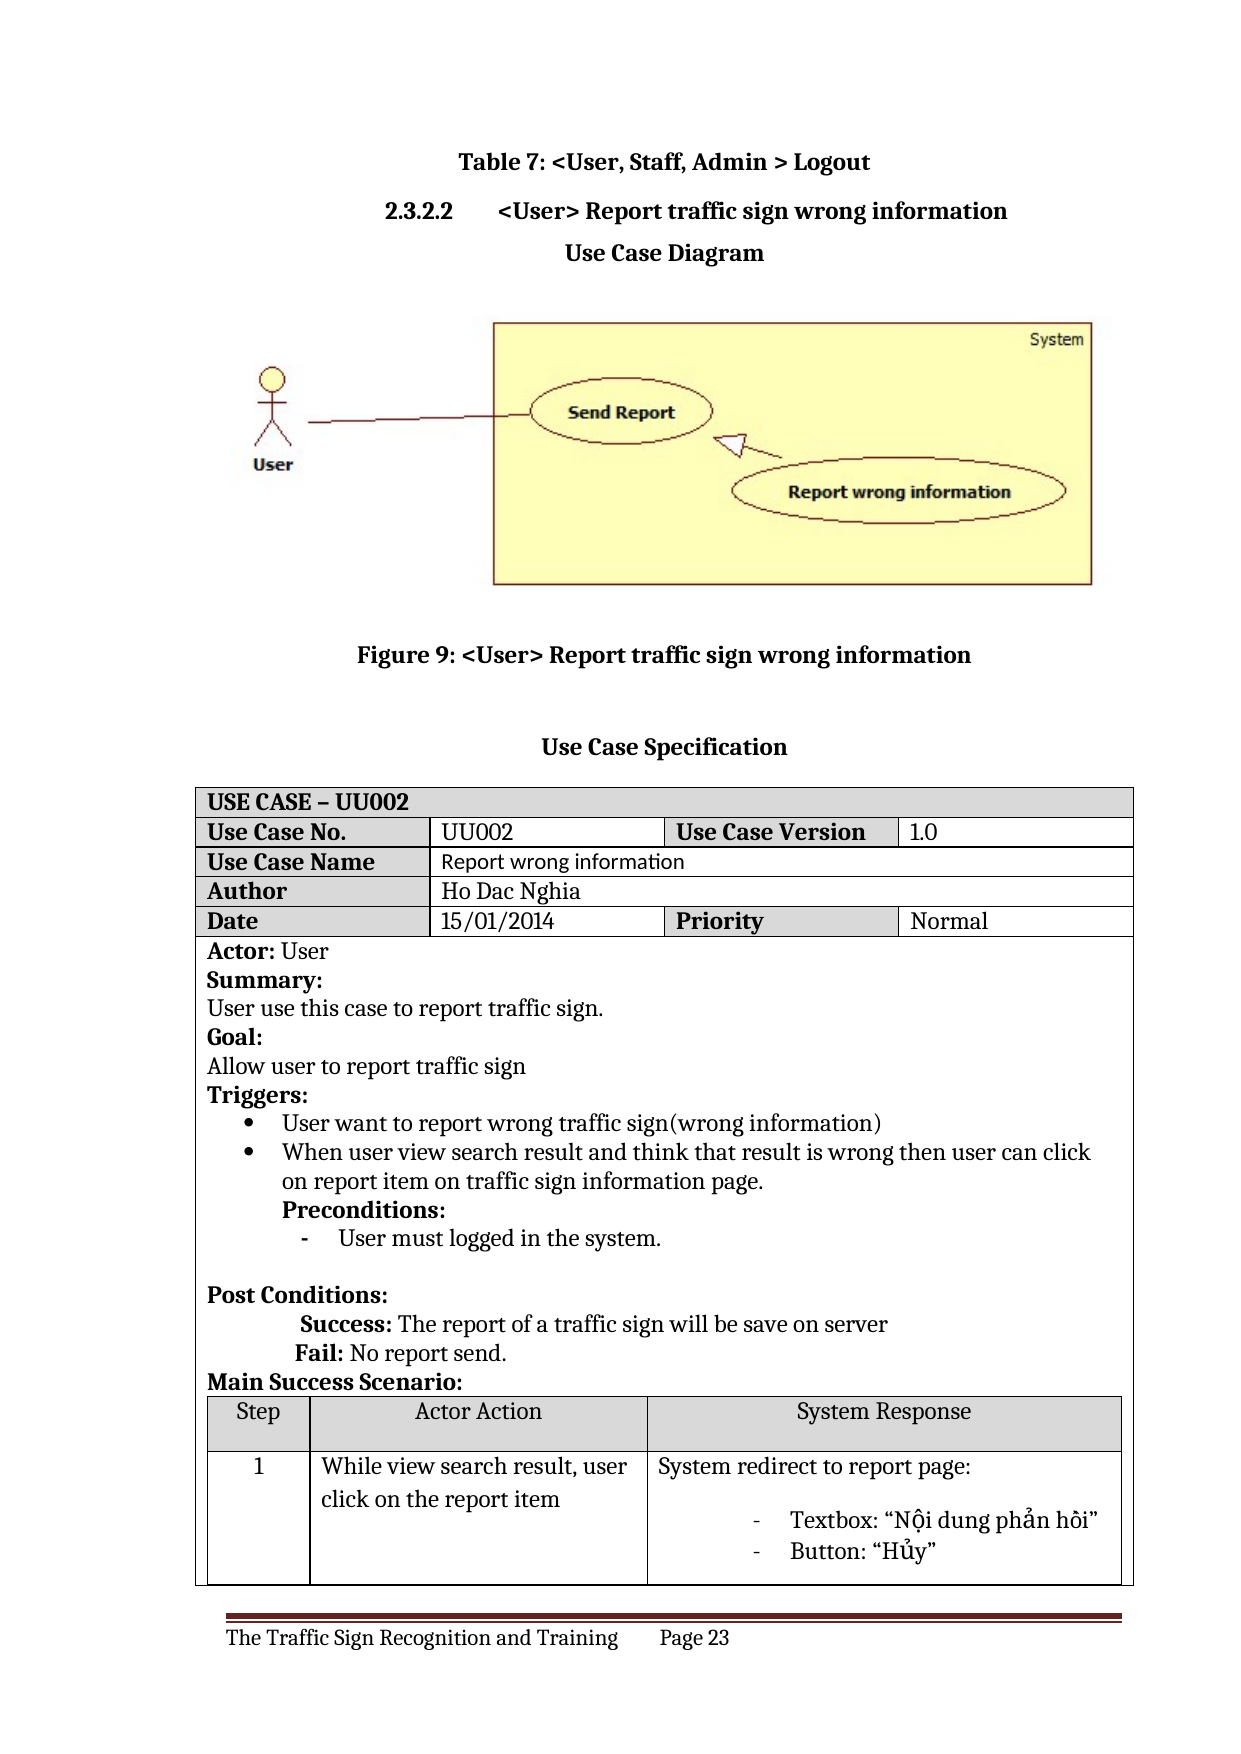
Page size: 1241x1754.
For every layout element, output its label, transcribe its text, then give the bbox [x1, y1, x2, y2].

subtitle Use Case Diagram [207, 238, 1122, 267]
subtitle Use Case Specification [207, 733, 1122, 762]
table_cell 1.0 [899, 818, 1133, 846]
subtitle <User> Report traffic sign wrong information [385, 197, 1122, 226]
table_cell Use Case No. [196, 818, 429, 846]
table_cell Normal [899, 907, 1133, 936]
text Figure 9: <User> Report traffic sign wrong information [207, 641, 1122, 669]
table_cell Date [196, 907, 429, 936]
table_cell Ho Dac Nghia [431, 877, 1133, 906]
table_cell 15/01/2014 [431, 907, 664, 936]
table_cell Author [196, 877, 429, 906]
table_header USE CASE – UU002 [196, 788, 1133, 817]
table_cell Report wrong information [431, 848, 1133, 876]
picture [206, 292, 1123, 616]
table_cell UU002 [431, 818, 664, 846]
table_cell Use Case Version [665, 818, 898, 846]
text Table 7: <User, Staff, Admin > Logout [207, 148, 1122, 176]
table_cell Priority [665, 907, 898, 936]
table_cell Use Case Name [196, 848, 429, 876]
